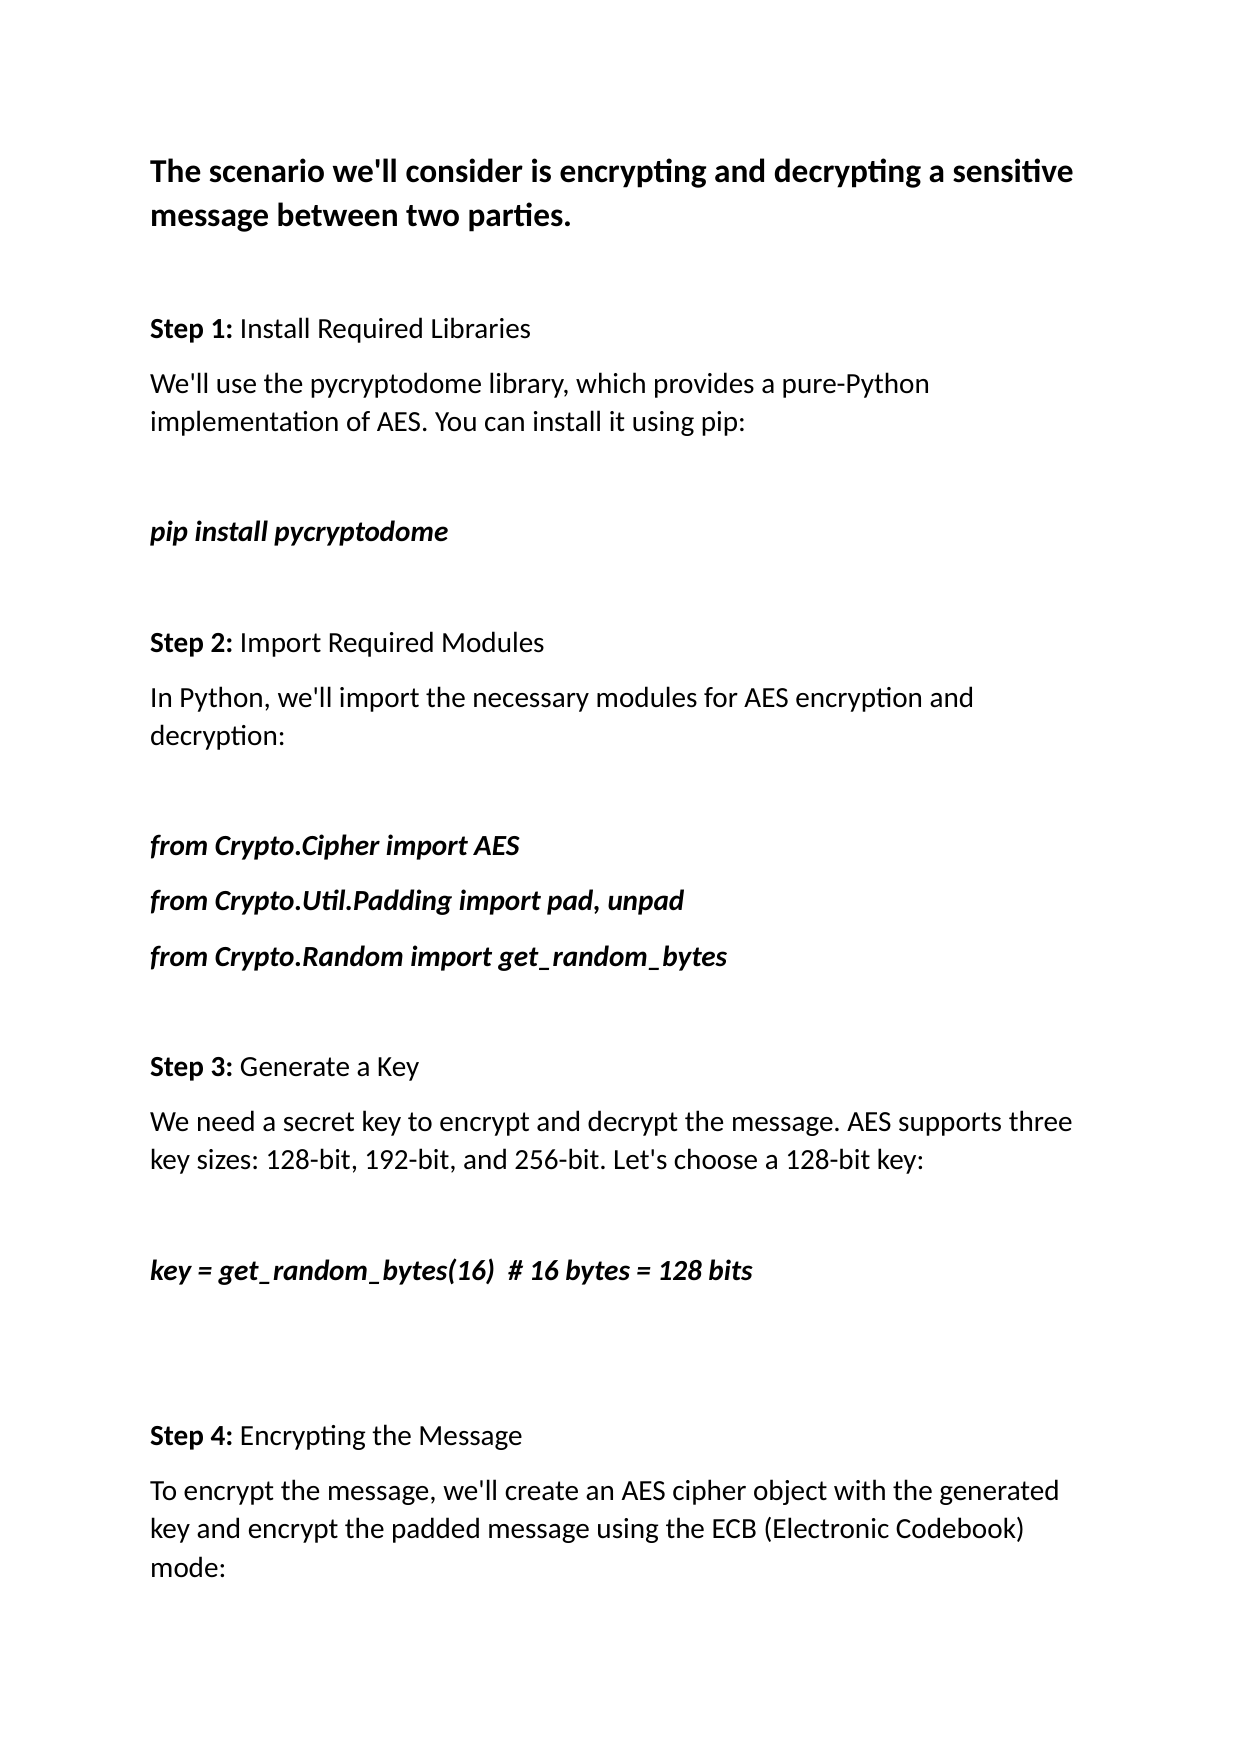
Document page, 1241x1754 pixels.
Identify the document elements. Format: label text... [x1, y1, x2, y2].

text We'll use the pycryptodome library, which provides a pure-Python implementation of AES. You can install it using pip: [150, 365, 1090, 439]
text Step 2: Import Required Modules [150, 624, 1090, 659]
text pip install pycryptodome [150, 513, 1090, 549]
text key = get_random_bytes(16) # 16 bytes = 128 bits [150, 1252, 1090, 1287]
text Step 4: Encrypting the Message [150, 1417, 1090, 1452]
text To encrypt the message, we'll create an AES cipher object with the generated key and encrypt the padded message using the ECB (Electronic Codebook) mode: [150, 1472, 1090, 1584]
text from Crypto.Random import get_random_bytes [150, 938, 1090, 973]
text In Python, we'll import the necessary modules for AES encryption and decryption: [150, 679, 1090, 753]
text Step 3: Generate a Key [150, 1048, 1090, 1083]
text We need a secret key to encrypt and decrypt the message. AES supports three key sizes: 128-bit, 192-bit, and 256-bit. Let's choose a 128-bit key: [150, 1103, 1090, 1177]
text from Crypto.Util.Padding import pad, unpad [150, 882, 1090, 918]
text The scenario we'll consider is encrypting and decrypting a sensitive message between two parties. [150, 150, 1090, 235]
text from Crypto.Cipher import AES [150, 827, 1090, 863]
text Step 1: Install Required Libraries [150, 310, 1090, 345]
